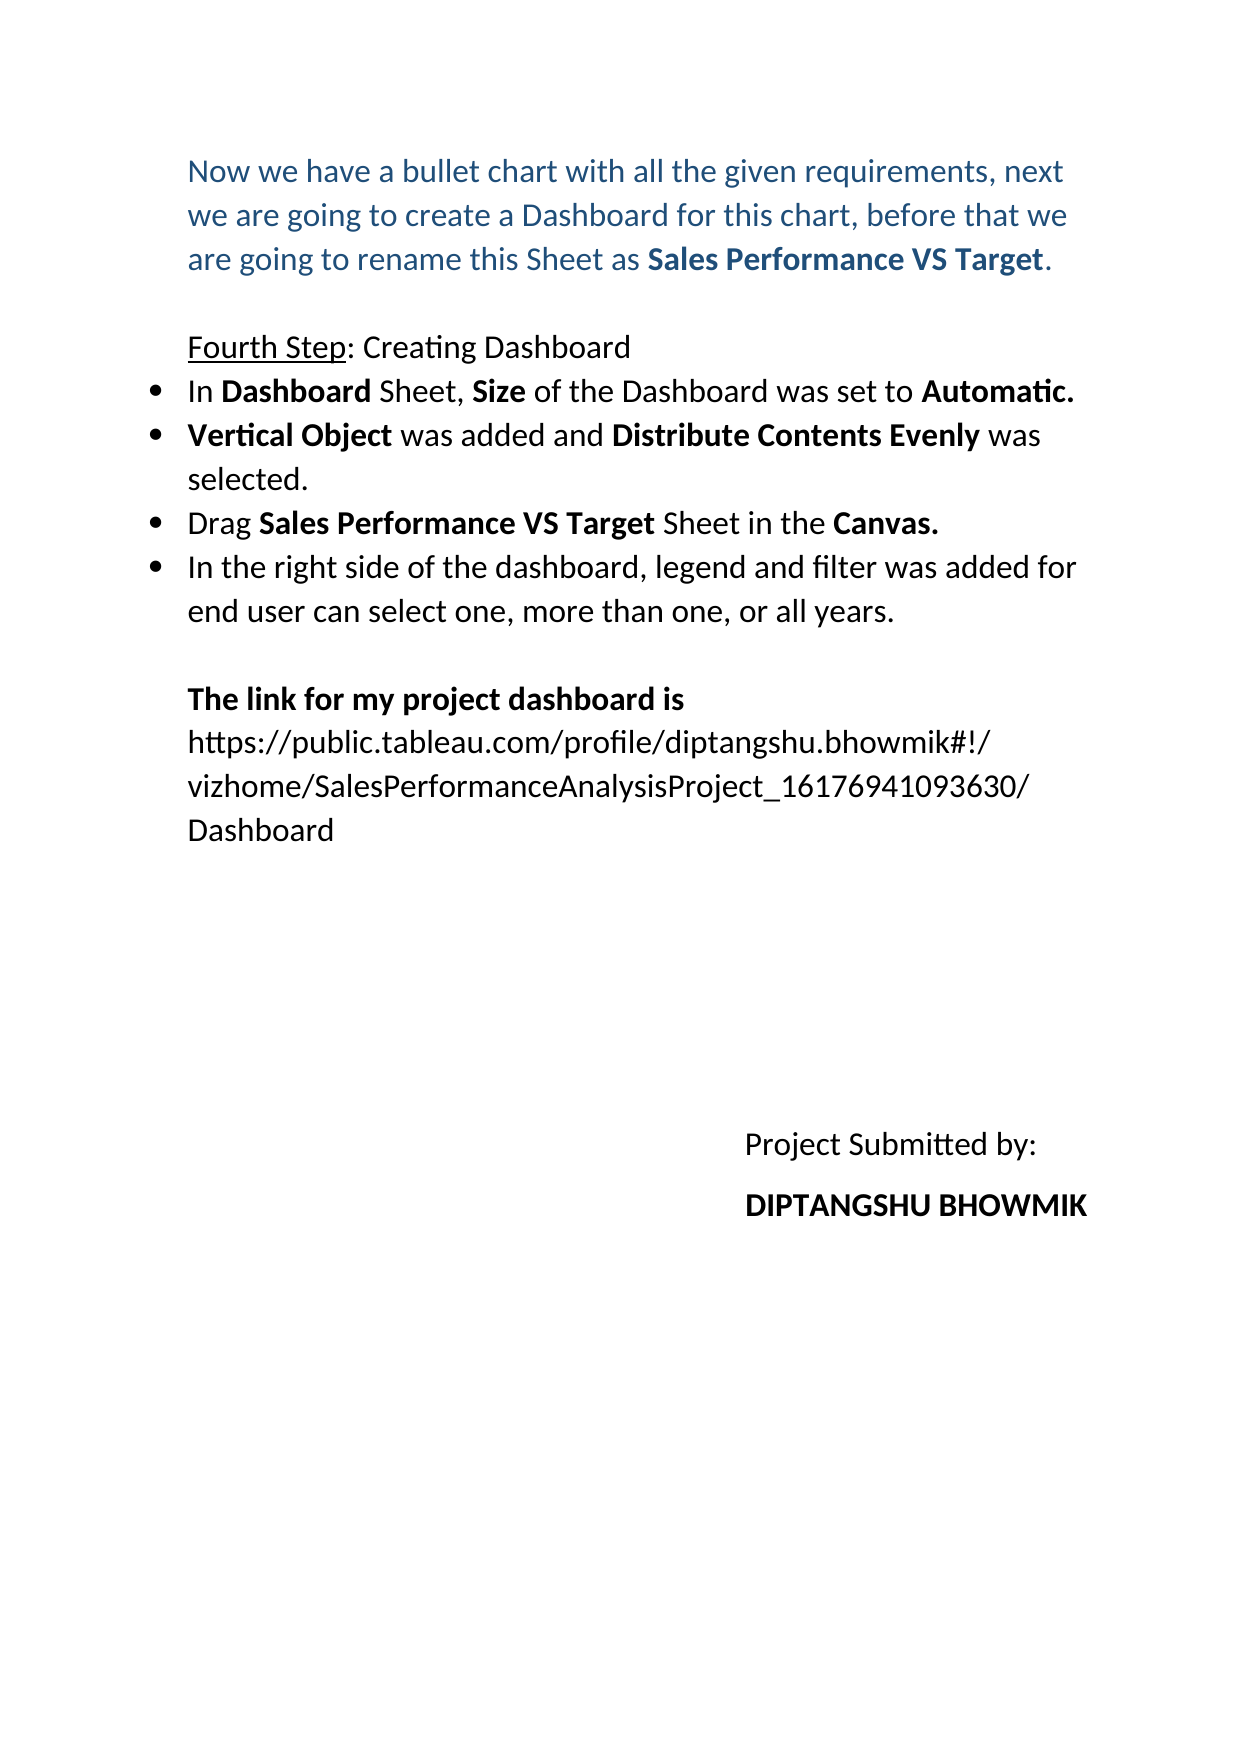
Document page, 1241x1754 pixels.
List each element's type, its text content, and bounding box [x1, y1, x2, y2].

list The link for my project dashboard is [187, 677, 1090, 718]
text DIPTANGSHU BHOWMIK [150, 1184, 1090, 1224]
list In the right side of the dashboard, legend and filter was added for end user can select one, more than one, or all years. [150, 546, 1090, 630]
text Project Submitted by: [150, 1123, 1090, 1164]
list In Dashboard Sheet, Size of the Dashboard was set to Automatic. [150, 370, 1090, 411]
list Fourth Step: Creating Dashboard [187, 326, 1090, 367]
list https://public.tableau.com/profile/diptangshu.bhowmik#!/vizhome/SalesPerformanceAnalysisProject_16176941093630/Dashboard [187, 721, 1090, 850]
list Vertical Object was added and Distribute Contents Evenly was selected. [150, 414, 1090, 498]
list Now we have a bullet chart with all the given requirements, next we are going to create a Dashboard for this chart, before that we are going to rename this Sheet as Sales Performance VS Target. [187, 150, 1090, 279]
list Drag Sales Performance VS Target Sheet in the Canvas. [150, 502, 1090, 542]
